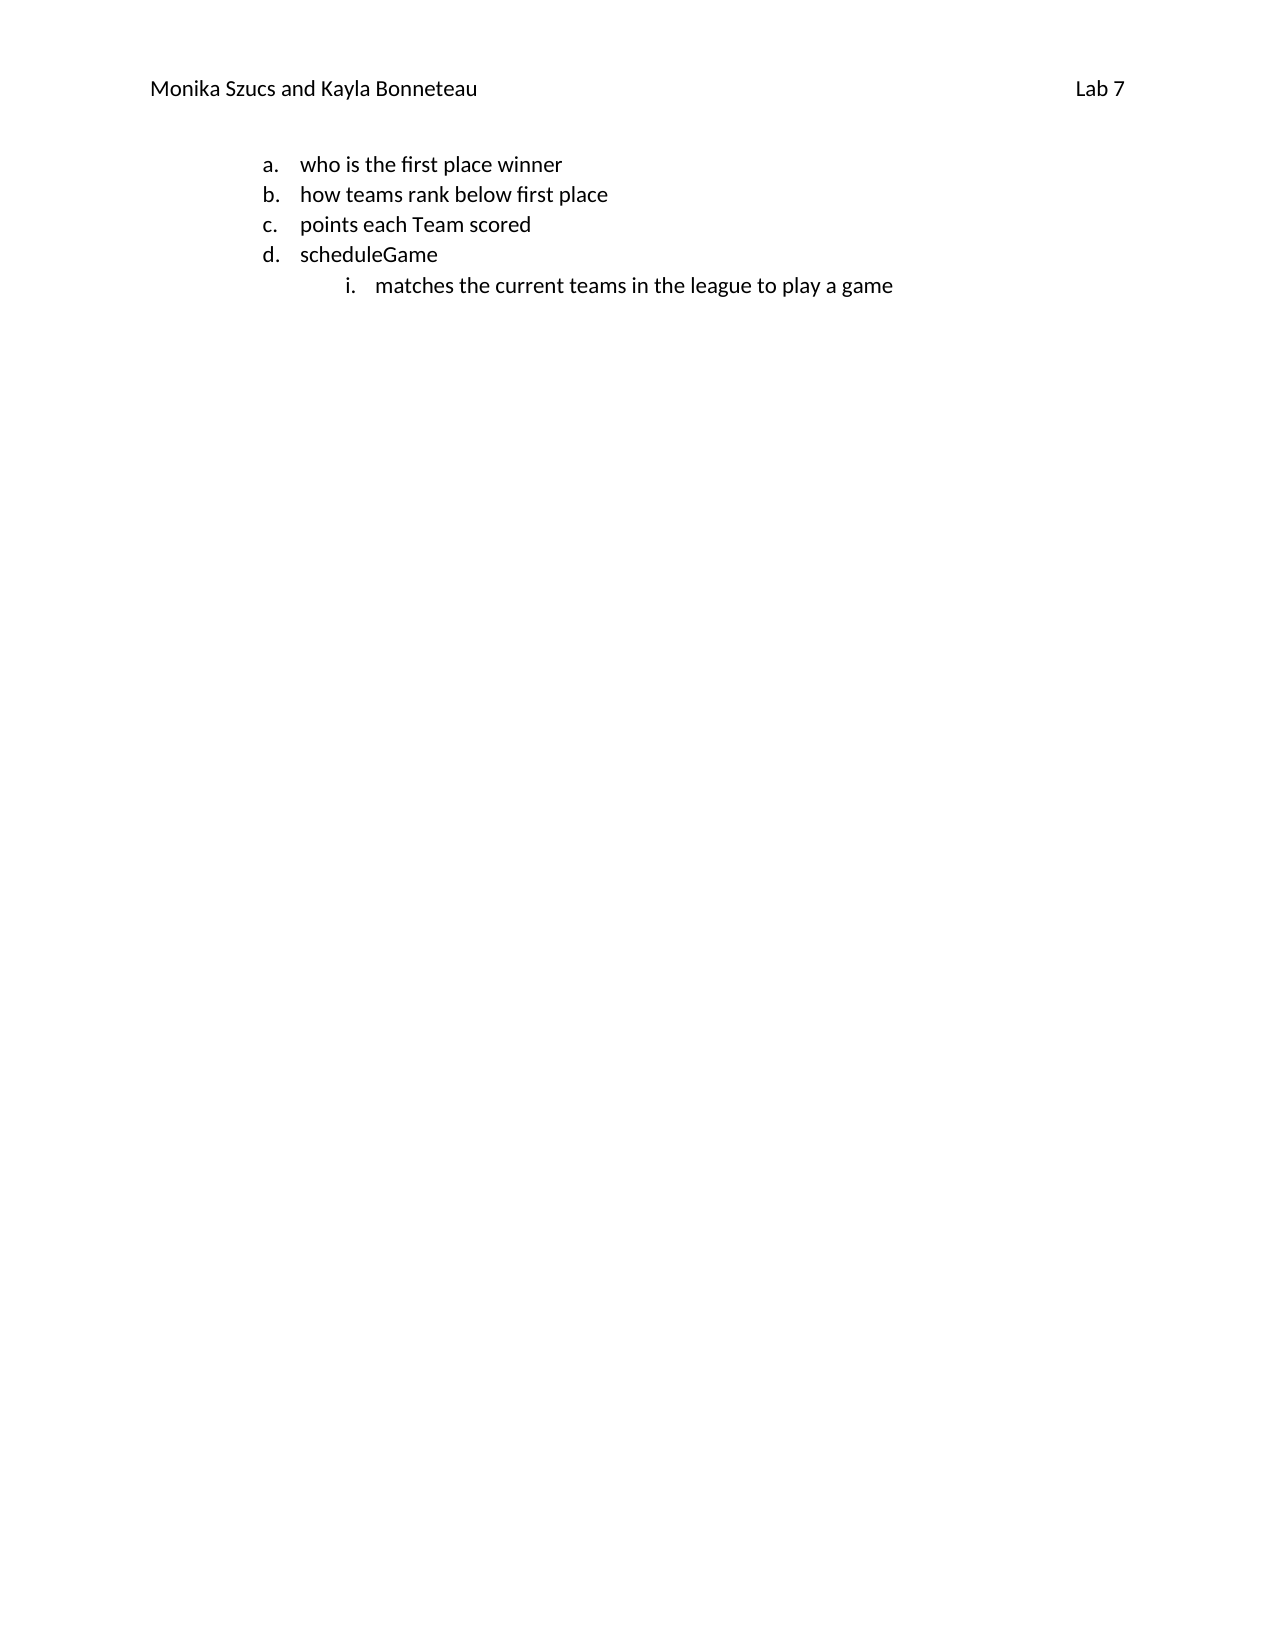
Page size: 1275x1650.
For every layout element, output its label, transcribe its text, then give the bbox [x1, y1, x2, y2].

list scheduleGame [262, 241, 1125, 269]
list how teams rank below first place [262, 180, 1125, 208]
list matches the current teams in the league to play a game [356, 271, 1125, 299]
list who is the first place winner [262, 150, 1125, 178]
list points each Team scored [262, 210, 1125, 238]
